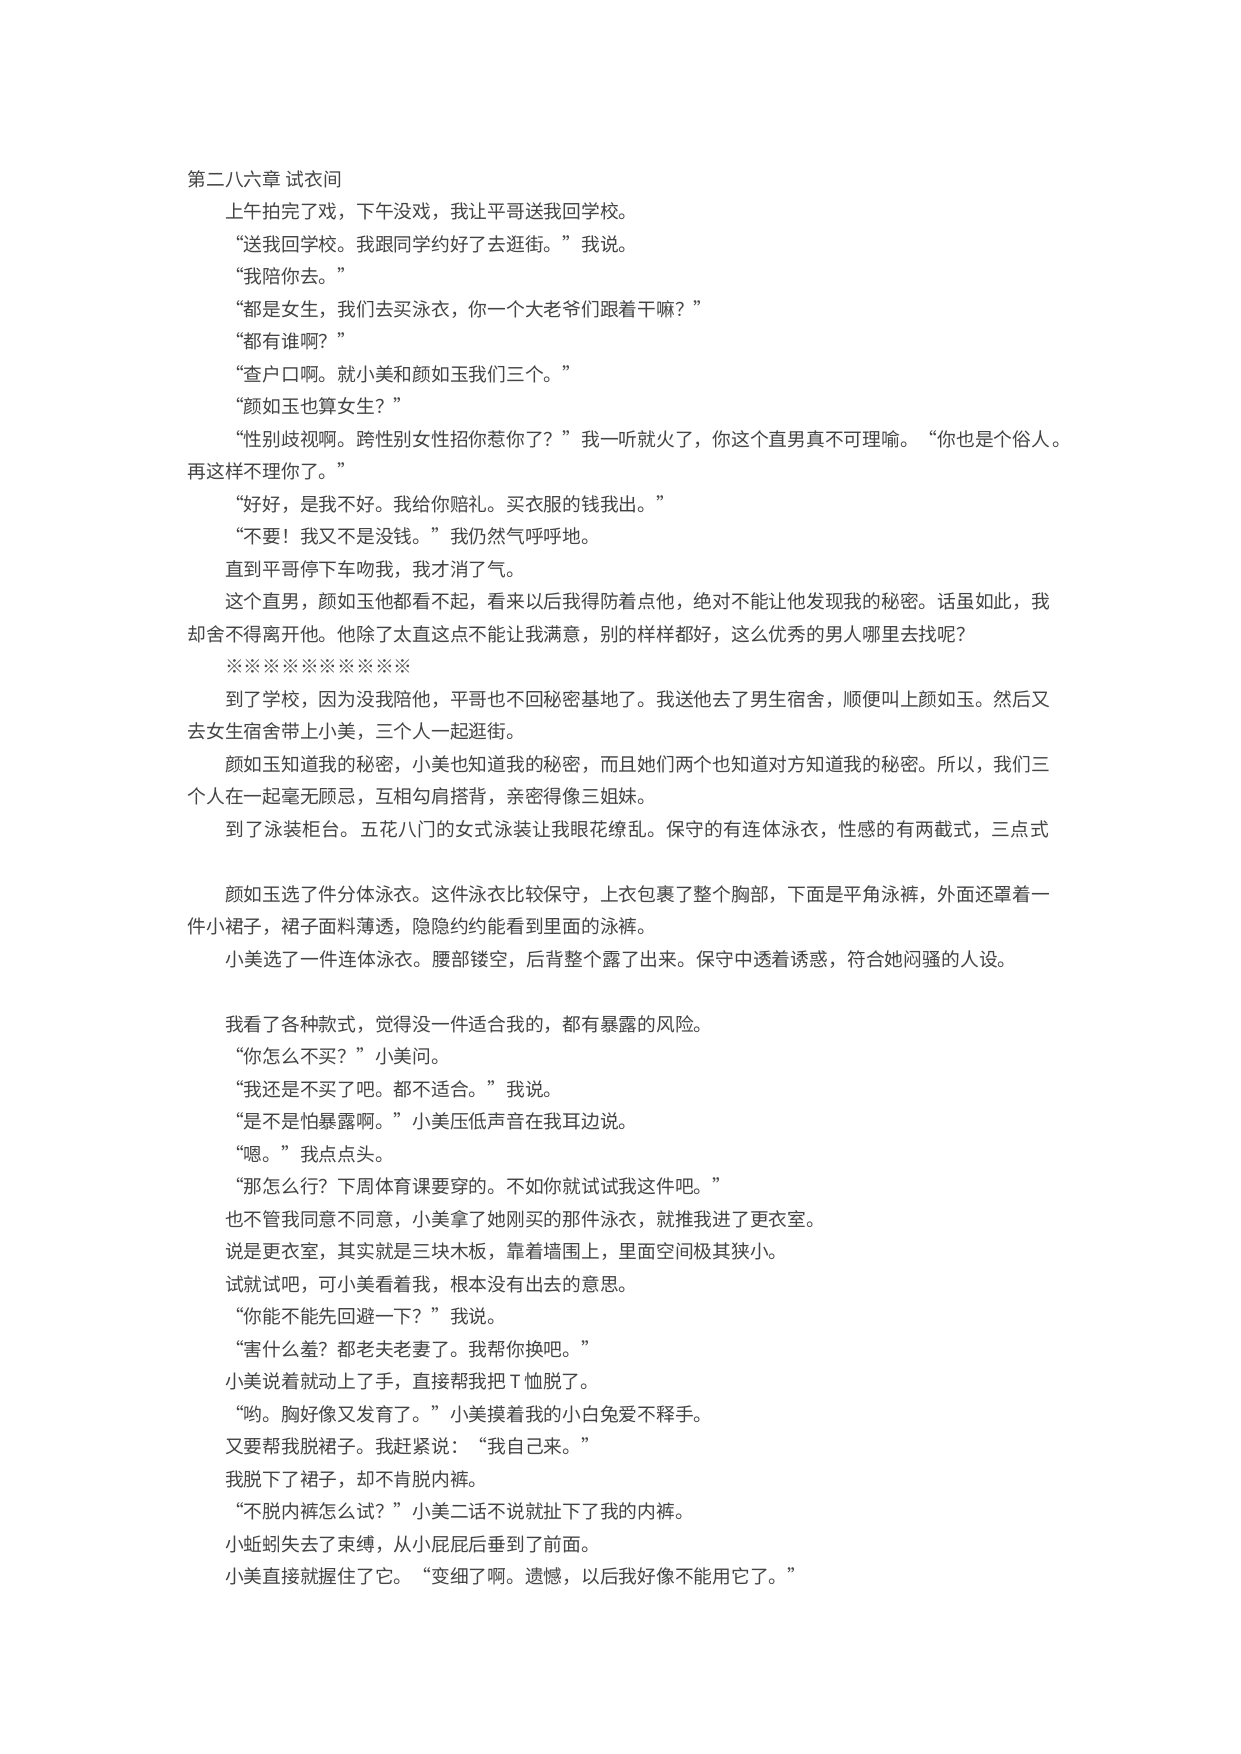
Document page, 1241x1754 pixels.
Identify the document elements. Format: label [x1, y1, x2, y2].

text [187, 162, 1053, 1592]
